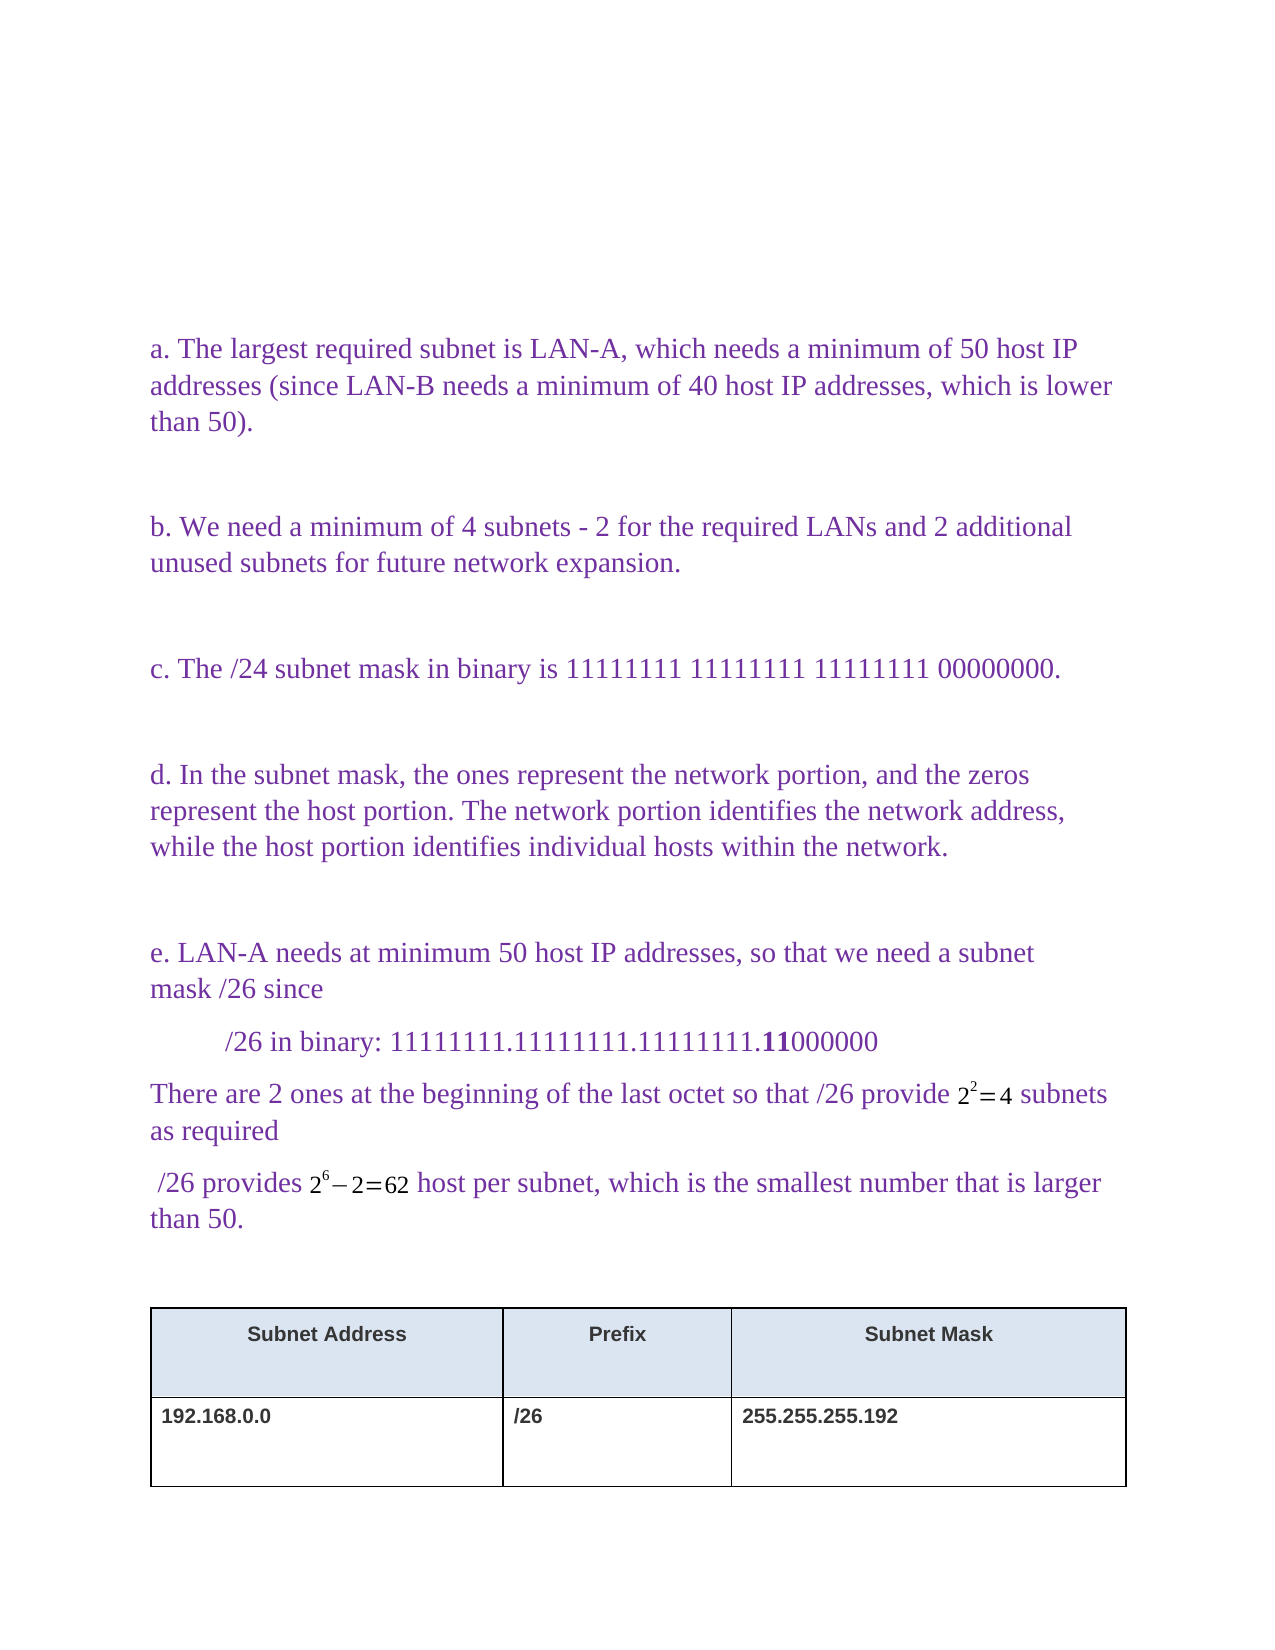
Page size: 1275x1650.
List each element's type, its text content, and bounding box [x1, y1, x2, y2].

text c. The /24 subnet mask in binary is 11111111 11111111 11111111 00000000. [150, 651, 1125, 685]
text There are 2 ones at the beginning of the last octet so that /26 provide subnets as required [150, 1077, 1125, 1146]
text b. We need a minimum of 4 subnets - 2 for the required LANs and 2 additional unused subnets for future network expansion. [150, 509, 1125, 579]
text d. In the subnet mask, the ones represent the network portion, and the zeros represent the host portion. The network portion identifies the network address, while the host portion identifies individual hosts within the network. [150, 757, 1125, 863]
table_cell 192.168.0.0 [152, 1398, 502, 1486]
table_header Subnet Mask [732, 1309, 1125, 1396]
text e. LAN-A needs at minimum 50 host IP addresses, so that we need a subnet mask /26 since [150, 935, 1125, 1004]
table_cell /26 [504, 1398, 731, 1486]
text /26 provides host per subnet, which is the smallest number that is larger than 50. [150, 1166, 1125, 1235]
table_header Subnet Address [152, 1309, 502, 1396]
text /26 in binary: 11111111.11111111.11111111.11000000 [150, 1024, 1125, 1057]
table_header Prefix [504, 1309, 731, 1396]
table_cell 255.255.255.192 [732, 1398, 1125, 1486]
text a. The largest required subnet is LAN-A, which needs a minimum of 50 host IP addresses (since LAN-B needs a minimum of 40 host IP addresses, which is lower than 50). [150, 332, 1125, 437]
